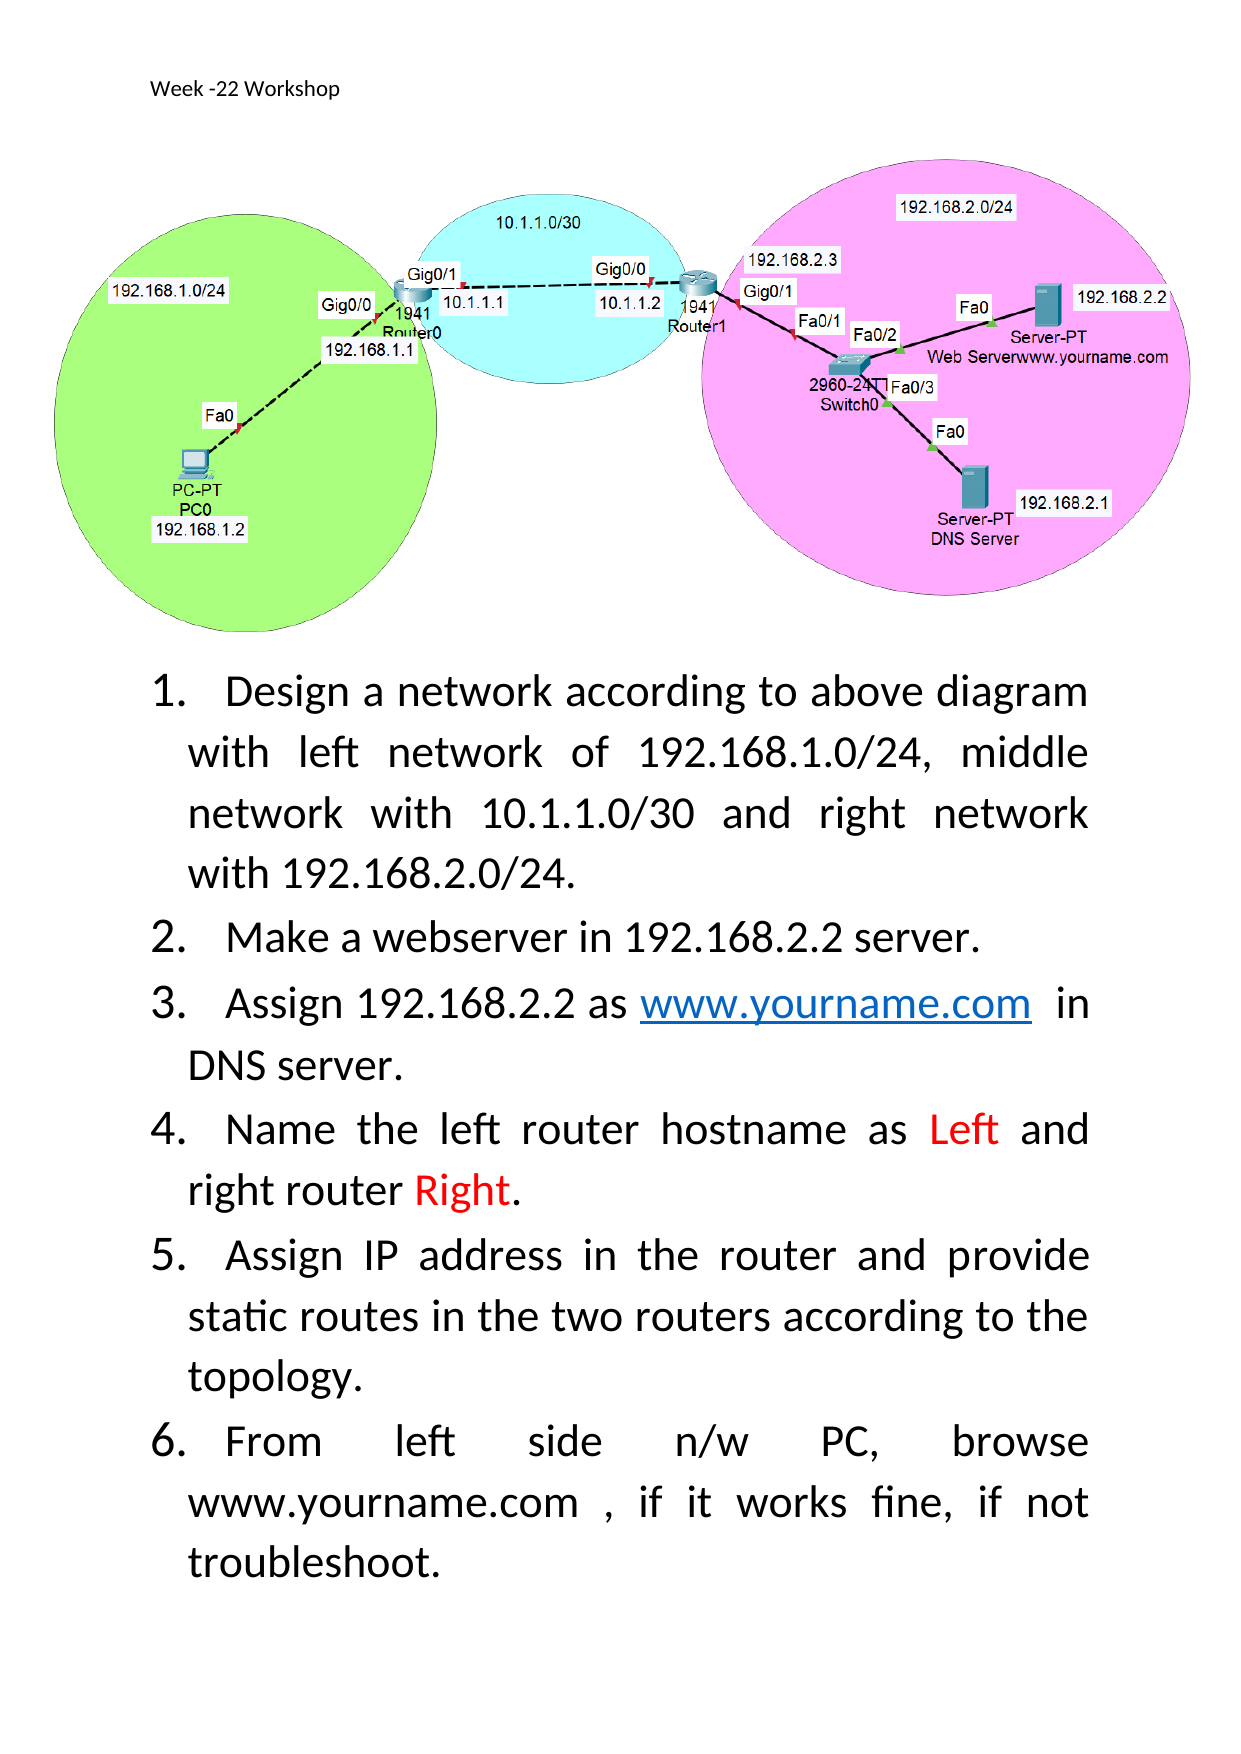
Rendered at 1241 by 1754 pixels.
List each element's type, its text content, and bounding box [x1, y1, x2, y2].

list Name the left router hostname as Left and right router Right. [150, 1096, 1090, 1217]
list Assign 192.168.2.2 as www.yourname.com in DNS server. [150, 970, 1090, 1091]
list Make a webserver in 192.168.2.2 server. [150, 904, 1090, 965]
list From left side n/w PC, browse www.yourname.com , if it works fine, if not troubleshoot. [150, 1407, 1090, 1589]
list Design a network according to above diagram with left network of 192.168.1.0/24, middle network with 10.1.1.0/30 and right network with 192.168.2.0/24. [150, 641, 1090, 900]
list Assign IP address in the router and provide static routes in the two routers according to the topology. [150, 1221, 1090, 1403]
picture [0, 150, 1238, 641]
